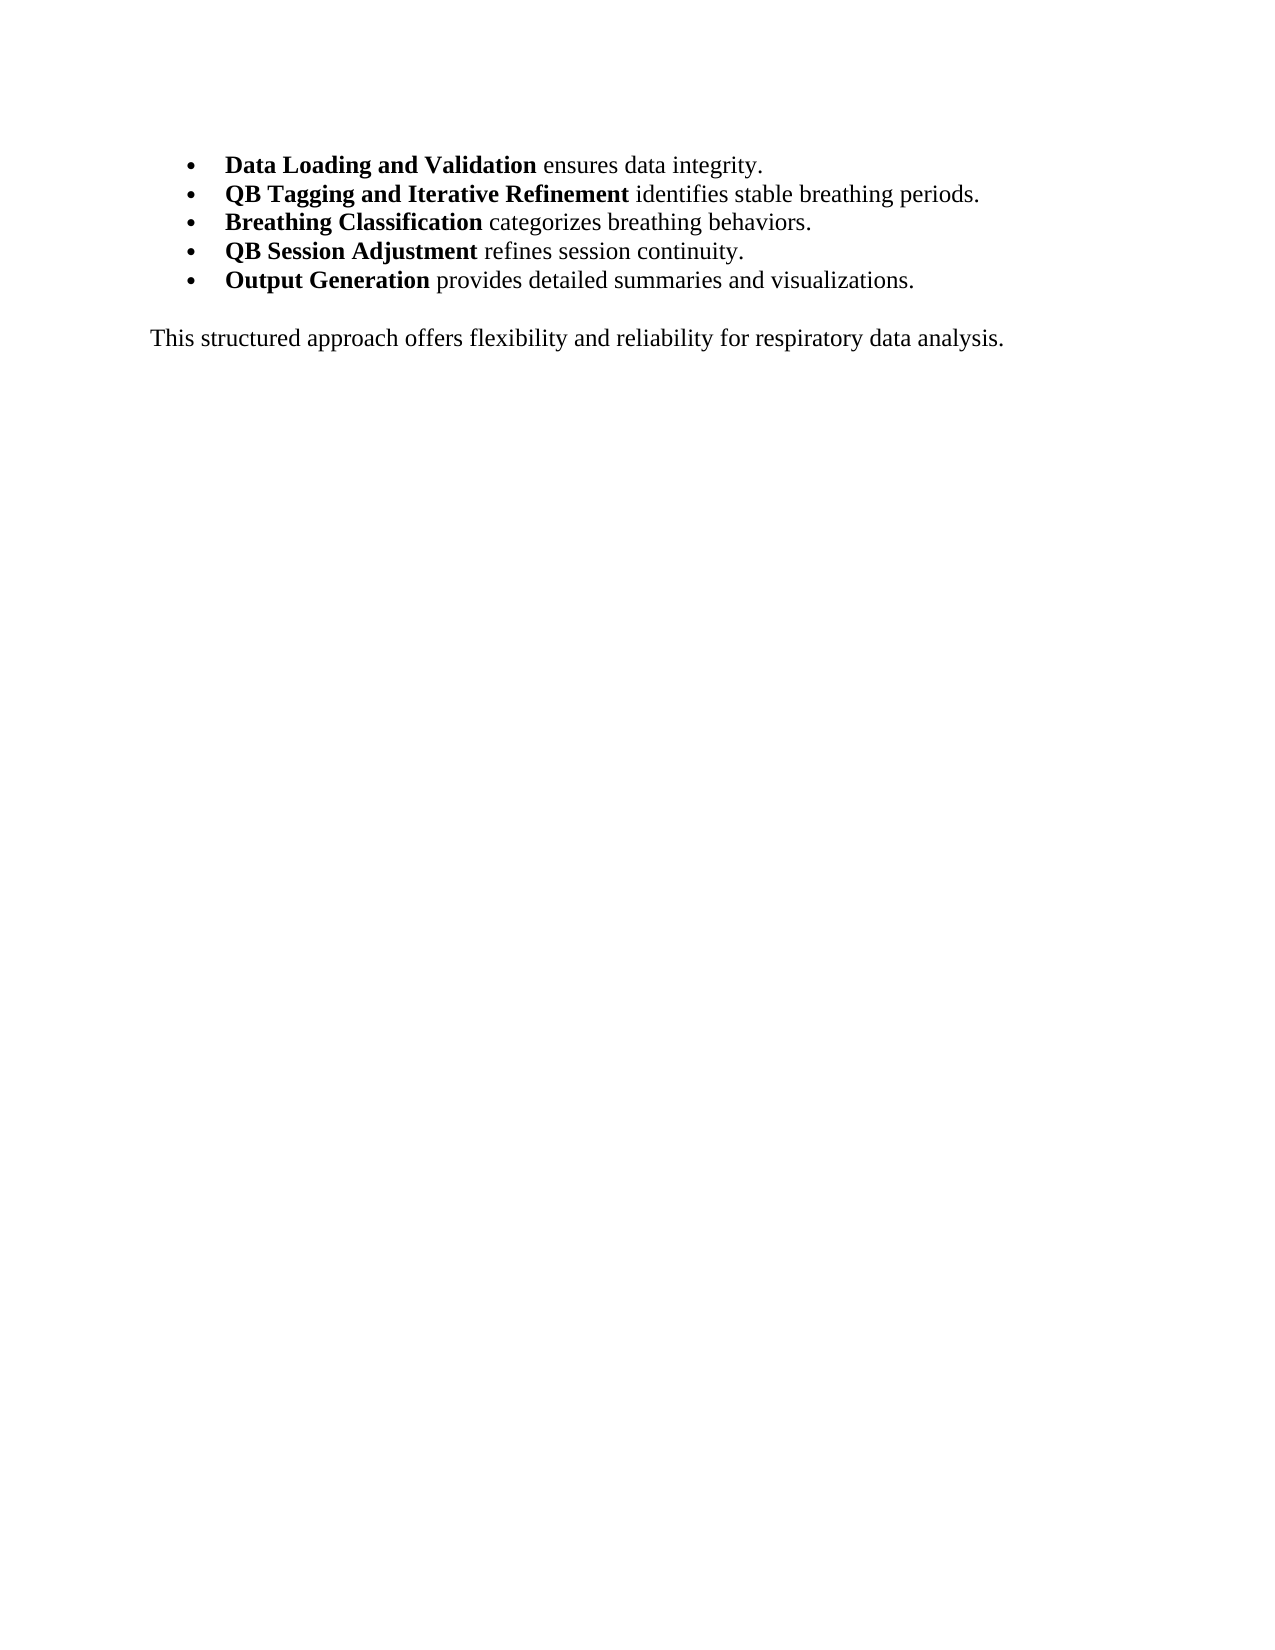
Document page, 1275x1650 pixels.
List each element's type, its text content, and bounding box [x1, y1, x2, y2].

text This structured approach offers flexibility and reliability for respiratory data analysis. [150, 323, 1125, 352]
list QB Tagging and Iterative Refinement identifies stable breathing periods. [187, 179, 1125, 207]
list Data Loading and Validation ensures data integrity. [187, 150, 1125, 179]
list Breathing Classification categorizes breathing behaviors. [187, 207, 1125, 236]
list Output Generation provides detailed summaries and visualizations. [187, 265, 1125, 294]
list QB Session Adjustment refines session continuity. [187, 236, 1125, 265]
